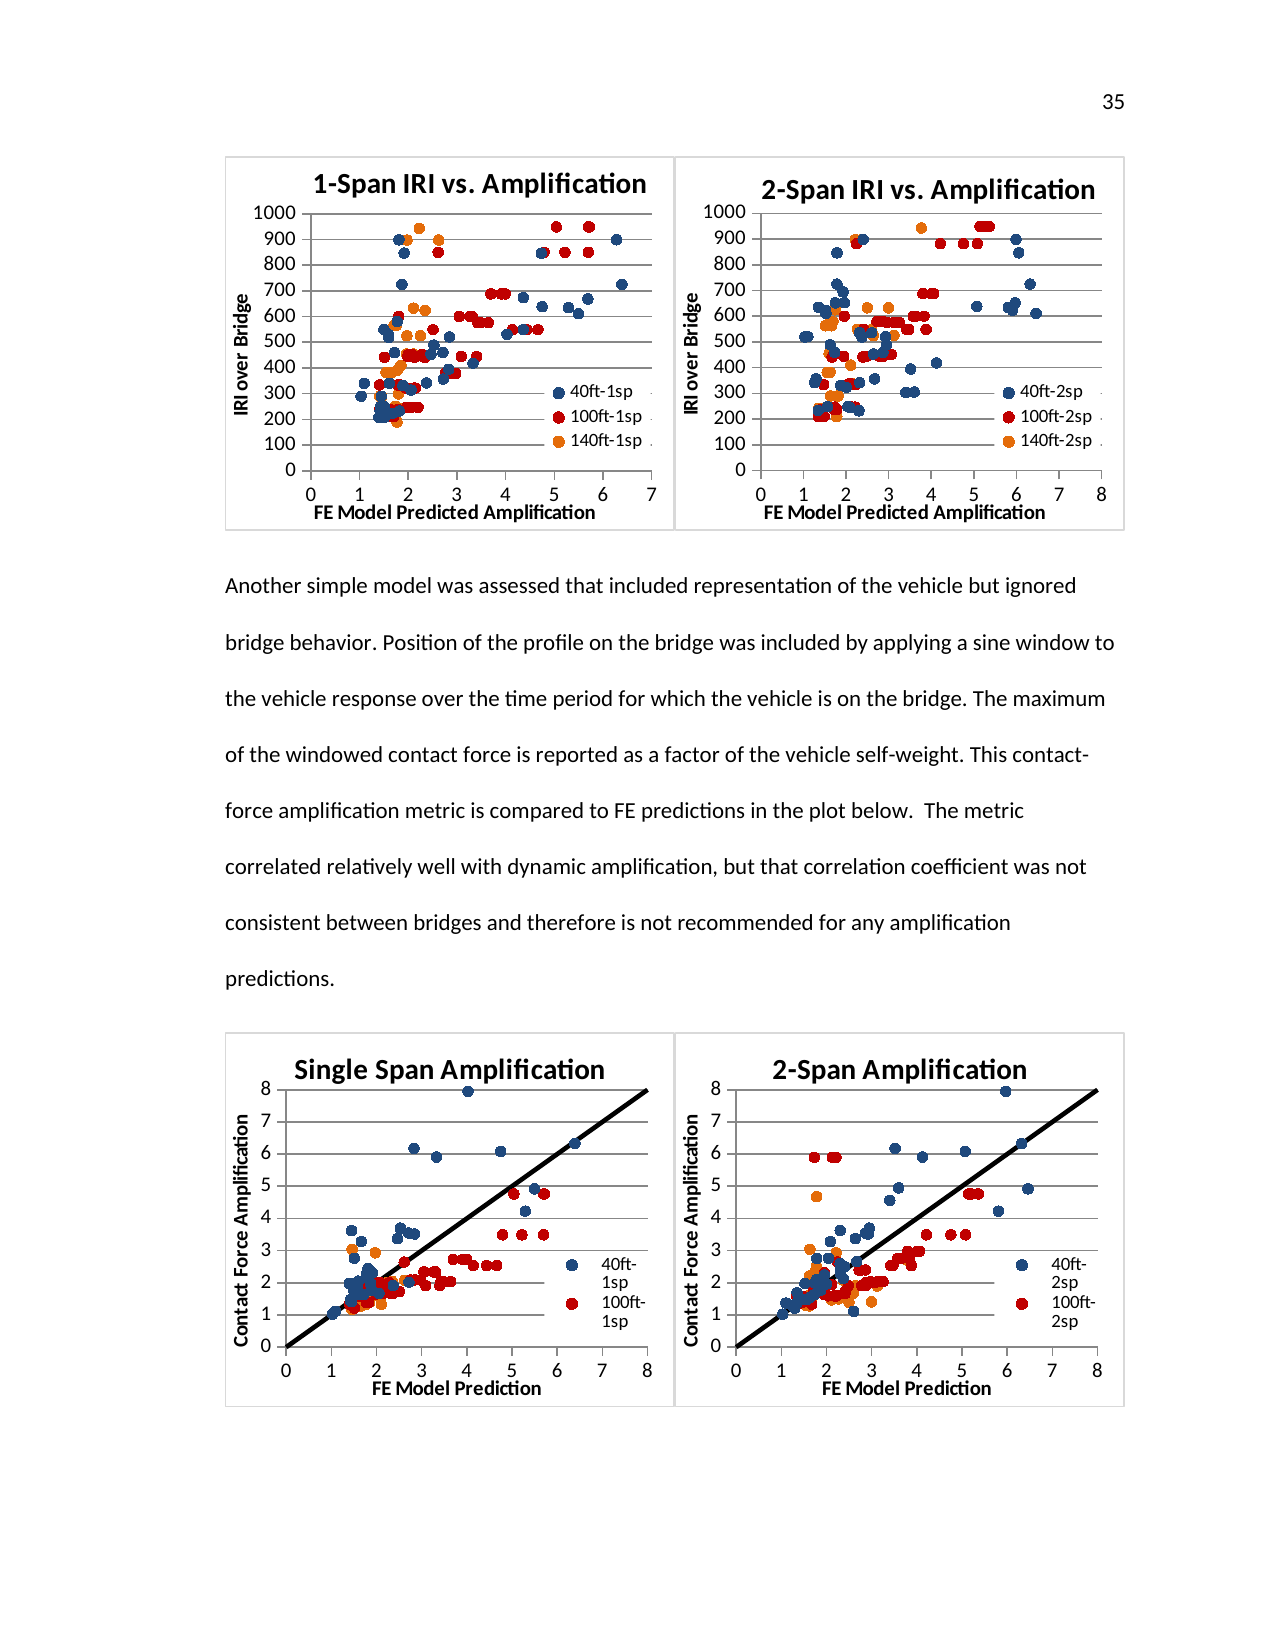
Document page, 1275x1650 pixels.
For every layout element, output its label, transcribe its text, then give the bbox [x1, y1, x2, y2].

text Another simple model was assessed that included representation of the vehicle but ignored bridge behavior. Position of the profile on the bridge was included by applying a sine window to the vehicle response over the time period for which the vehicle is on the bridge. The maximum of the windowed contact force is reported as a factor of the vehicle self-weight. This contact-force amplification metric is compared to FE predictions in the plot below. The metric correlated relatively well with dynamic amplification, but that correlation coefficient was not consistent between bridges and therefore is not recommended for any amplification predictions. [225, 572, 1125, 992]
